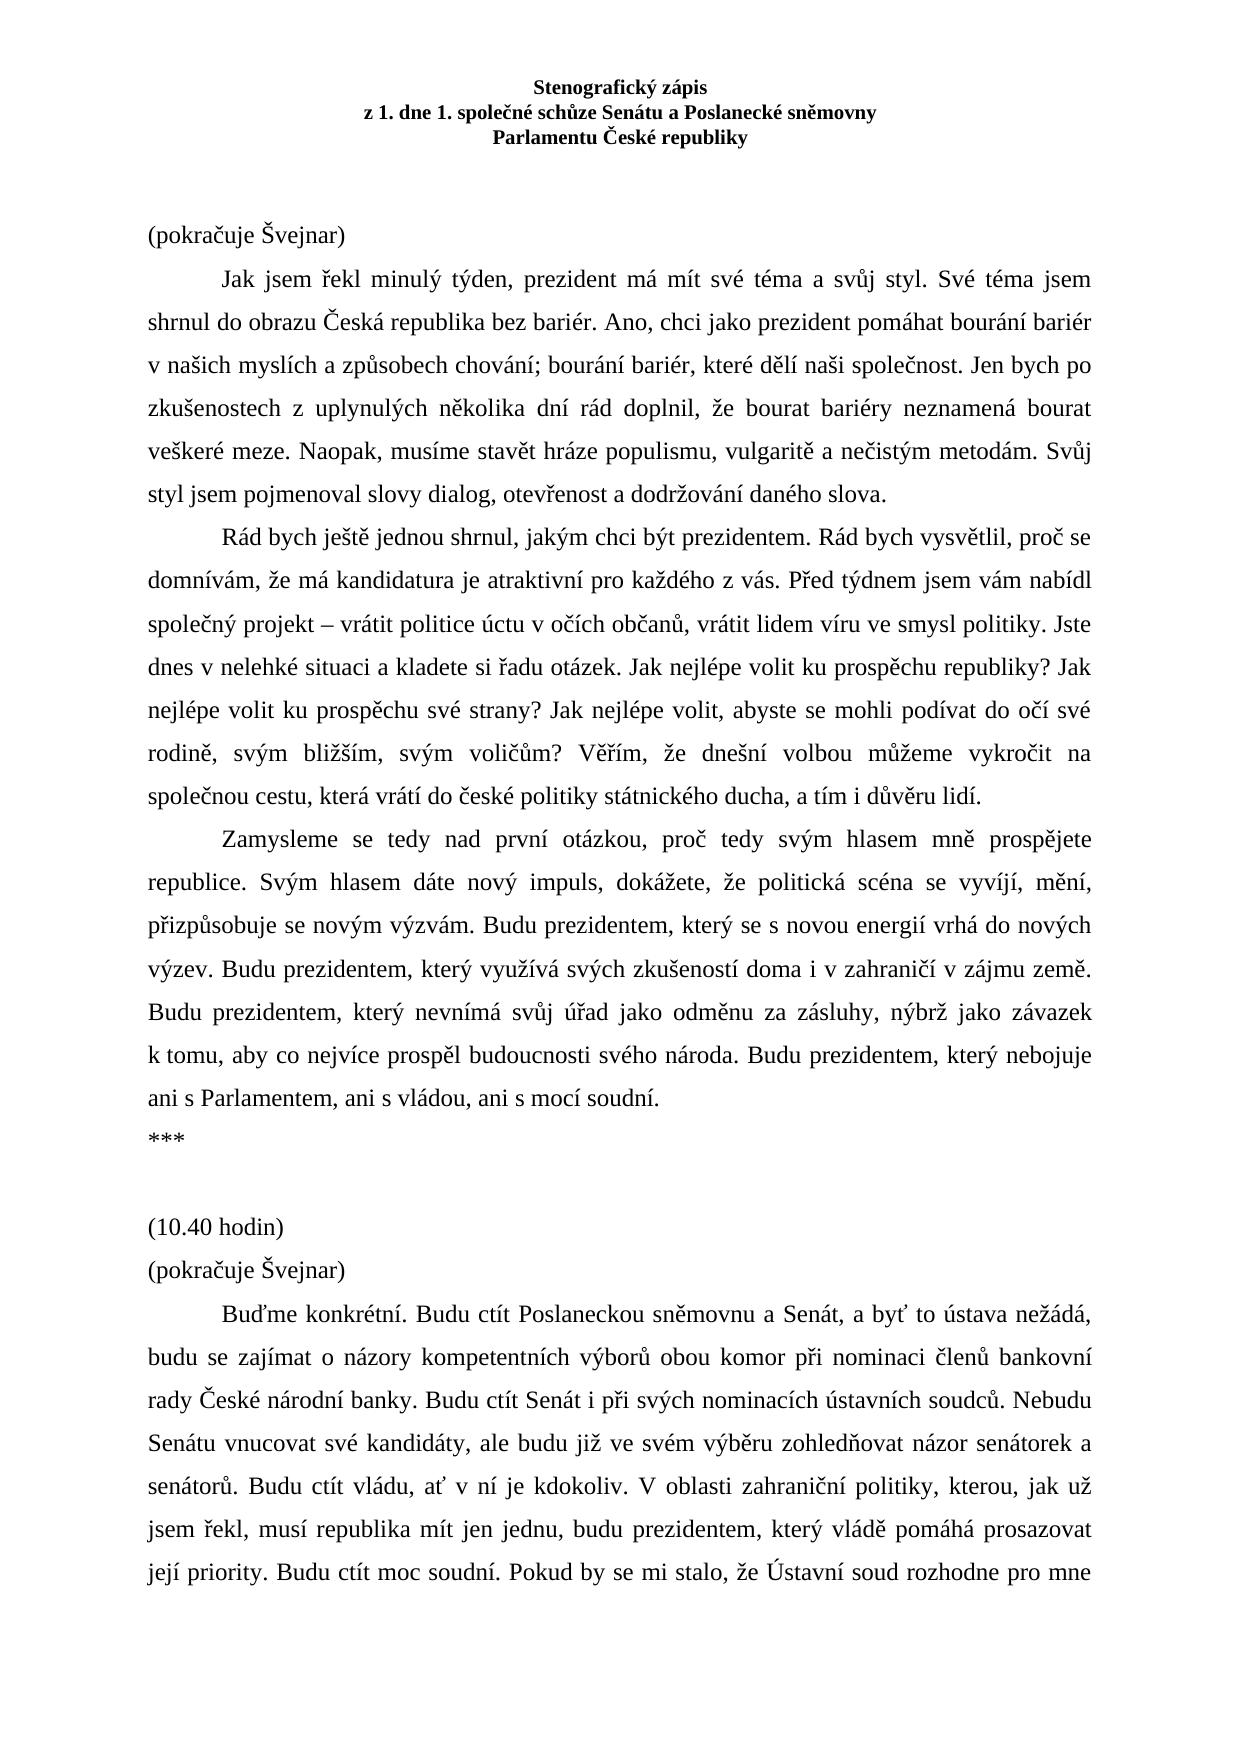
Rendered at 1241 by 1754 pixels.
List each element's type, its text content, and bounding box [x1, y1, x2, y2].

text *** [148, 1126, 1093, 1155]
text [148, 1299, 1093, 1586]
text Jak jsem řekl minulý týden, prezident má mít své téma a svůj styl. Své téma jsem shrnul do obrazu Česká republika bez bariér. Ano, chci jako prezident pomáhat bourání bariér v našich myslích a způsobech chování; bourání bariér, které dělí naši společnost. Jen bych po zkušenostech z uplynulých několika dní rád doplnil, že bourat bariéry neznamená bourat veškeré meze. Naopak, musíme stavět hráze populismu, vulgaritě a nečistým metodám. Svůj styl jsem pojmenoval slovy dialog, otevřenost a dodržování daného slova. [148, 264, 1093, 508]
text (pokračuje Švejnar) [148, 221, 1093, 249]
text (10.40 hodin) (pokračuje Švejnar) [148, 1212, 1093, 1284]
text Rád bych ještě jednou shrnul, jakým chci být prezidentem. Rád bych vysvětlil, proč se domnívám, že má kandidatura je atraktivní pro každého z vás. Před týdnem jsem vám nabídl společný projekt – vrátit politice úctu v očích občanů, vrátit lidem víru ve smysl politiky. Jste dnes v nelehké situaci a kladete si řadu otázek. Jak nejlépe volit ku prospěchu republiky? Jak nejlépe volit ku prospěchu své strany? Jak nejlépe volit, abyste se mohli podívat do očí své rodině, svým bližším, svým voličům? Věřím, že dnešní volbou můžeme vykročit na společnou cestu, která vrátí do české politiky státnického ducha, a tím i důvěru lidí. [148, 522, 1093, 810]
text Zamysleme se tedy nad první otázkou, proč tedy svým hlasem mně prospějete republice. Svým hlasem dáte nový impuls, dokážete, že politická scéna se vyvíjí, mění, přizpůsobuje se novým výzvám. Budu prezidentem, který se s novou energií vrhá do nových výzev. Budu prezidentem, který využívá svých zkušeností doma i v zahraničí v zájmu země. Budu prezidentem, který nevnímá svůj úřad jako odměnu za zásluhy, nýbrž jako závazek k tomu, aby co nejvíce prospěl budoucnosti svého národa. Budu prezidentem, který nebojuje ani s Parlamentem, ani s vládou, ani s mocí soudní. [148, 824, 1093, 1112]
